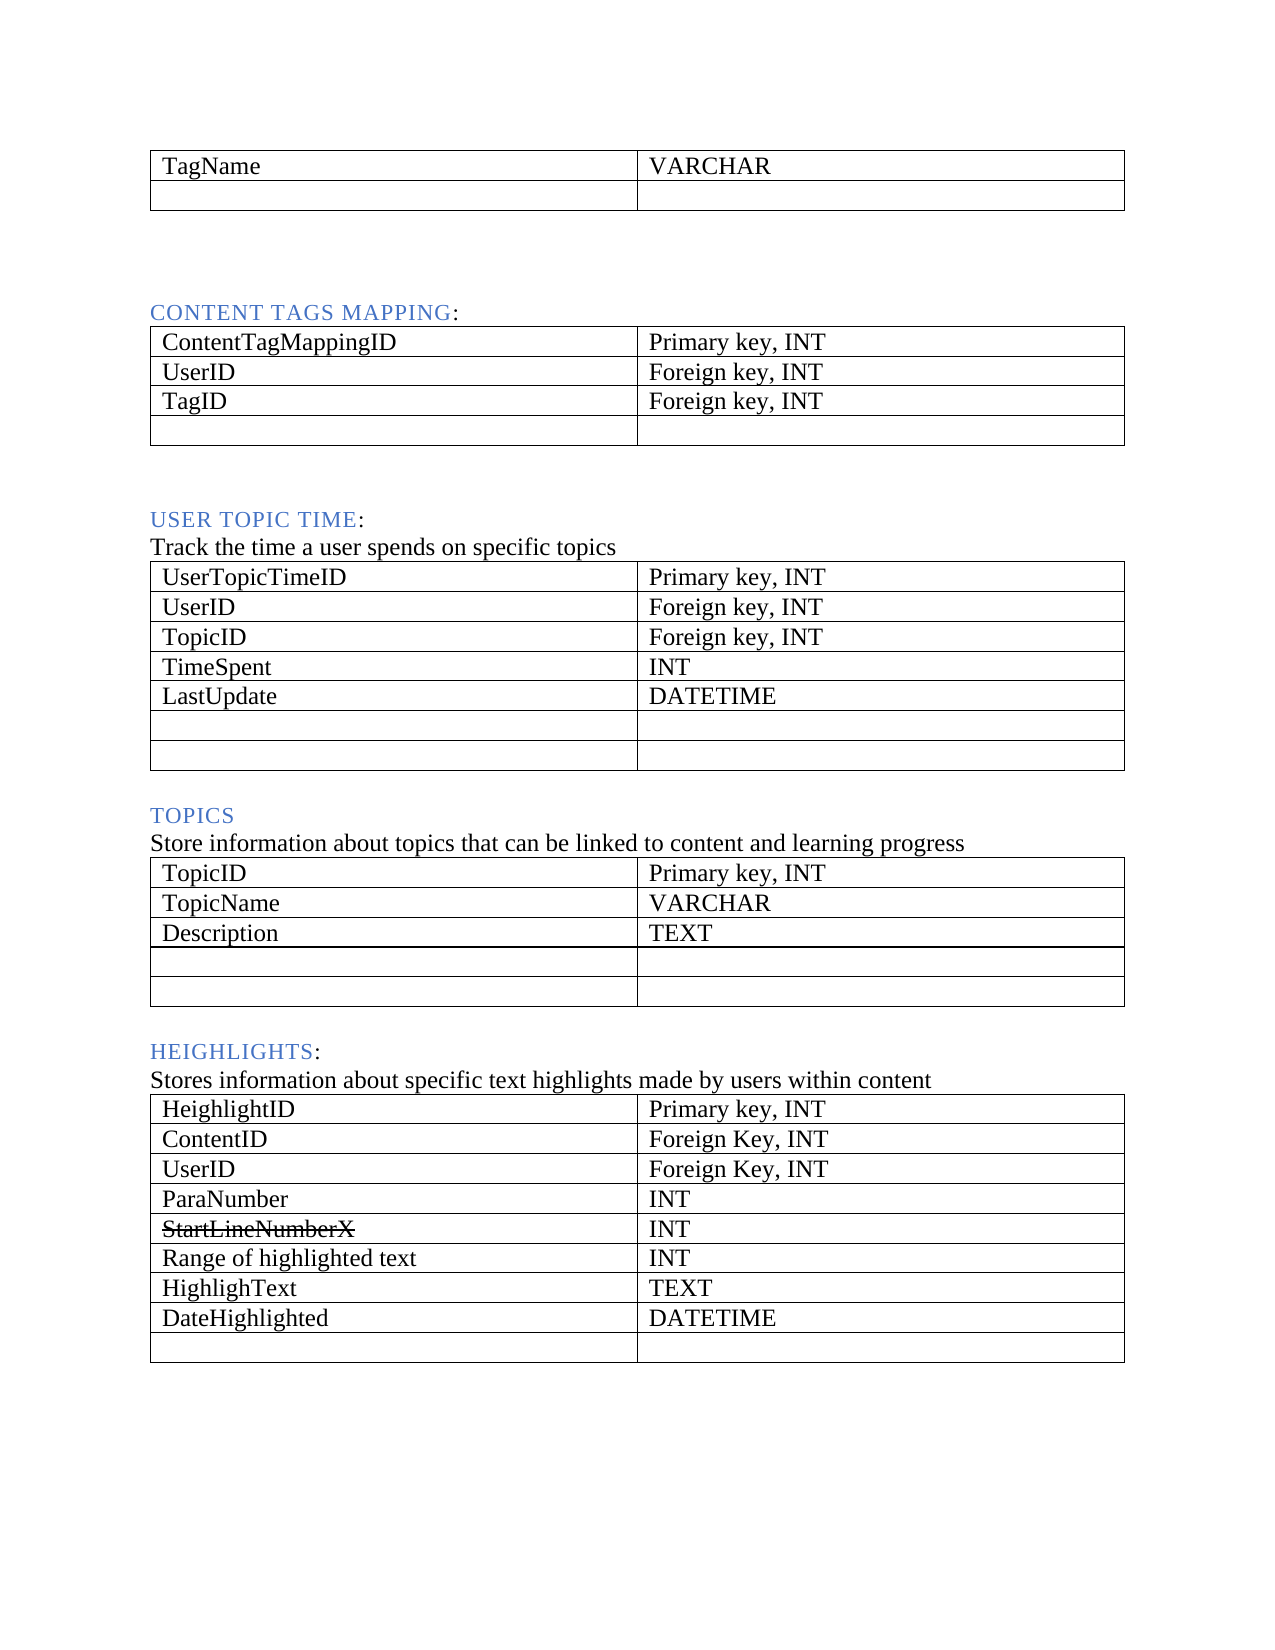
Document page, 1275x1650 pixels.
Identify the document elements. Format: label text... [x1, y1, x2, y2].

table_header Primary key, INT [638, 858, 1124, 887]
table_cell [638, 181, 1124, 209]
table_cell ParaNumber [151, 1184, 637, 1213]
table_cell TagID [151, 386, 637, 415]
table_cell UserID [151, 592, 637, 621]
table_cell TopicName [151, 888, 637, 917]
table_cell INT [638, 1184, 1124, 1213]
table_cell UserID [151, 357, 637, 385]
text Store information about topics that can be linked to content and learning progress [150, 828, 1125, 857]
table_cell [638, 1333, 1124, 1362]
table_cell Foreign key, INT [638, 622, 1124, 651]
table_cell [638, 711, 1124, 740]
table_cell Foreign key, INT [638, 592, 1124, 621]
table_cell HighlighText [151, 1273, 637, 1302]
text Stores information about specific text highlights made by users within content [150, 1065, 1125, 1093]
table_cell Foreign key, INT [638, 386, 1124, 415]
table_cell TimeSpent [151, 652, 637, 680]
table_cell Description [151, 918, 637, 946]
table_header Primary key, INT [638, 1095, 1124, 1123]
subtitle User Topic Time: [150, 506, 1125, 532]
table_cell TagName [151, 151, 637, 180]
table_cell TEXT [638, 918, 1124, 946]
table_cell [151, 948, 637, 976]
subtitle TOPICs [150, 802, 1125, 828]
table_cell Foreign Key, INT [638, 1154, 1124, 1183]
table_cell LastUpdate [151, 681, 637, 710]
table_cell ContentID [151, 1124, 637, 1153]
table_cell [638, 977, 1124, 1006]
table_header Primary key, INT [638, 562, 1124, 591]
table_header ContentTagMappingID [151, 327, 637, 356]
table_cell DATETIME [638, 1303, 1124, 1332]
table_cell VARCHAR [638, 888, 1124, 917]
table_cell INT [638, 1244, 1124, 1272]
table_cell [151, 181, 637, 209]
table_header HeighlightID [151, 1095, 637, 1123]
table_cell [638, 741, 1124, 770]
table_cell [638, 416, 1124, 445]
table_cell VARCHAR [638, 151, 1124, 180]
table_cell Foreign key, INT [638, 357, 1124, 385]
table_cell DateHighlighted [151, 1303, 637, 1332]
table_cell [151, 977, 637, 1006]
table_cell TopicID [151, 622, 637, 651]
table_header Primary key, INT [638, 327, 1124, 356]
table_header UserTopicTimeID [151, 562, 637, 591]
table_cell [151, 741, 637, 770]
subtitle Heighlights: [150, 1038, 1125, 1065]
table_cell INT [638, 652, 1124, 680]
table_cell [638, 948, 1124, 976]
table_cell TEXT [638, 1273, 1124, 1302]
text Track the time a user spends on specific topics [150, 532, 1125, 561]
table_cell StartLineNumberX [151, 1214, 637, 1242]
table_cell [151, 711, 637, 740]
table_cell INT [638, 1214, 1124, 1242]
table_header TopicID [151, 858, 637, 887]
table_cell UserID [151, 1154, 637, 1183]
table_cell DATETIME [638, 681, 1124, 710]
table_cell Range of highlighted text [151, 1244, 637, 1272]
table_cell Foreign Key, INT [638, 1124, 1124, 1153]
subtitle Content Tags Mapping: [150, 299, 1125, 326]
table_cell [151, 416, 637, 445]
table_cell [151, 1333, 637, 1362]
